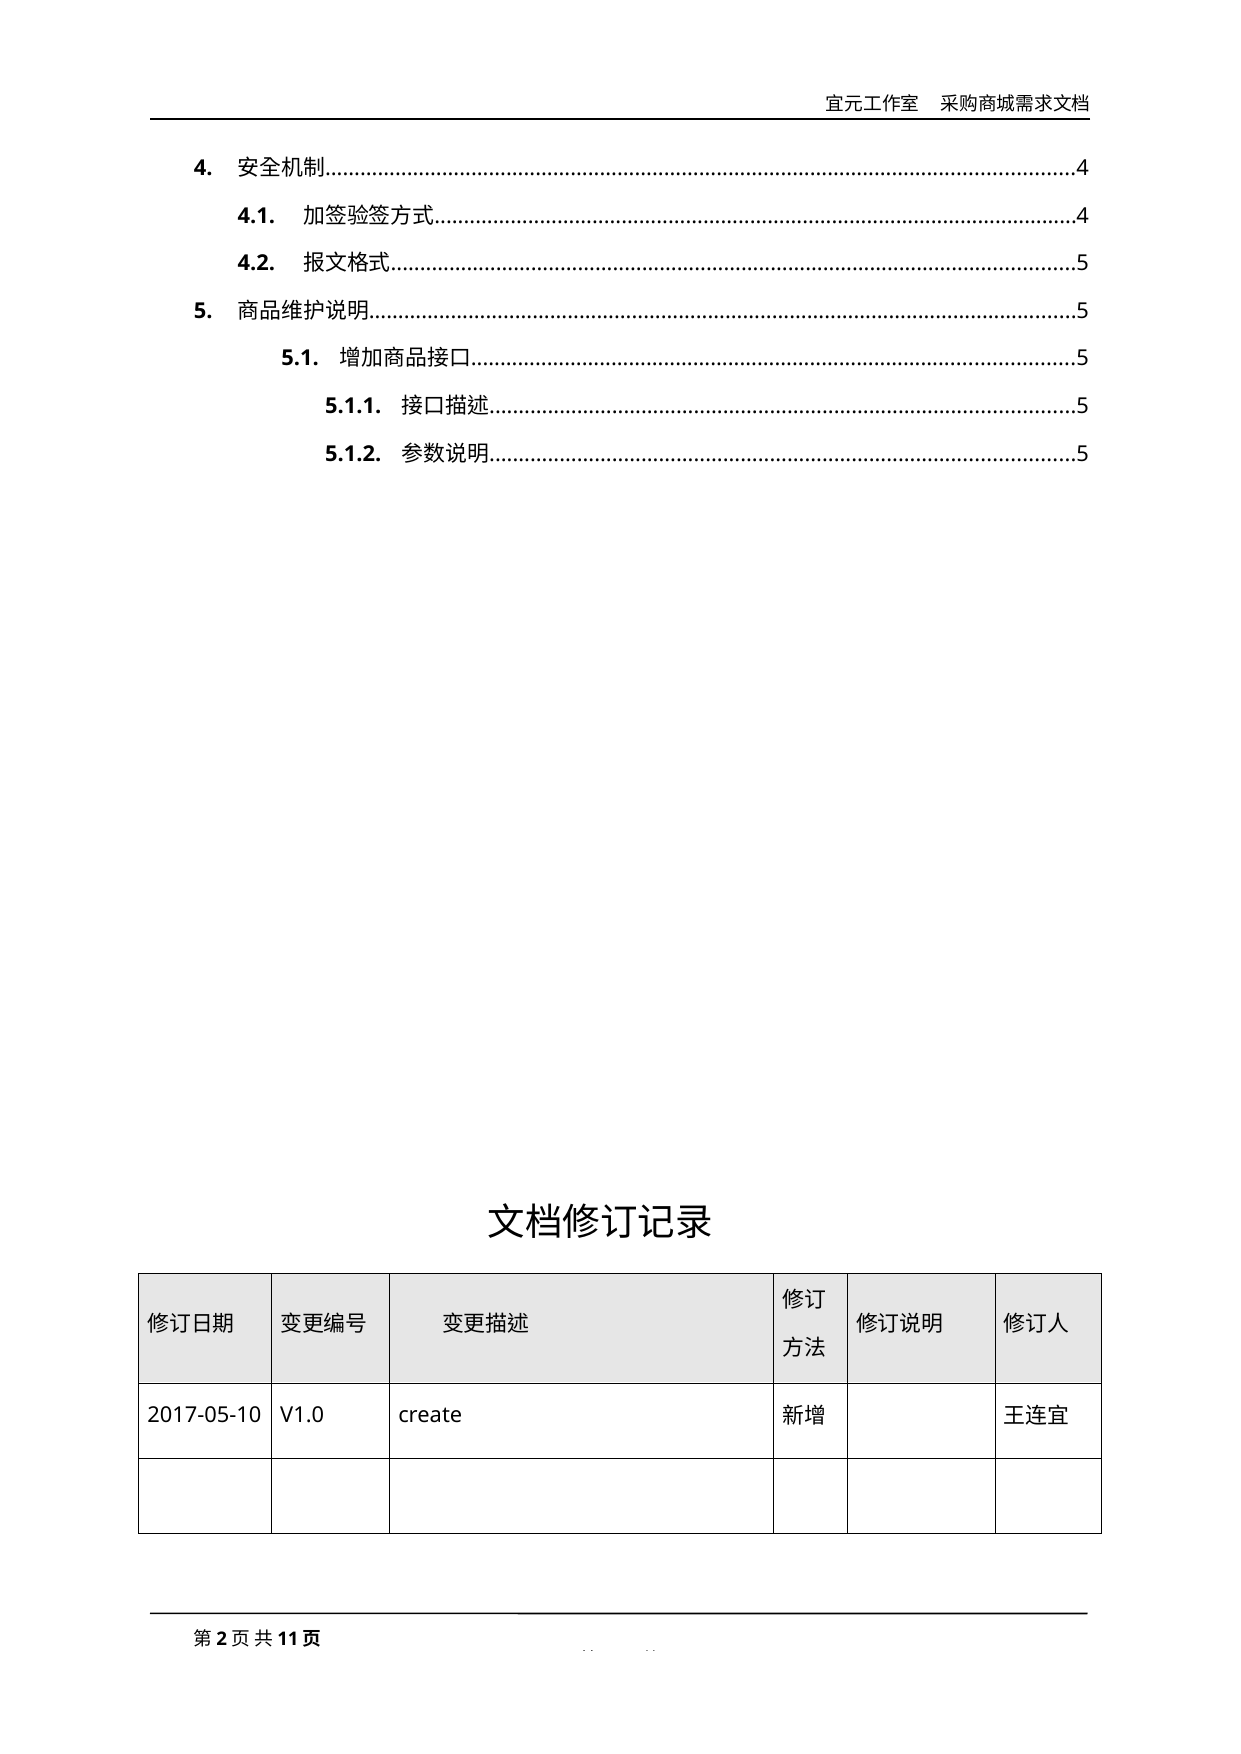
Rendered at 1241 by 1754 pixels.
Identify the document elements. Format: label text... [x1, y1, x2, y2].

table_cell V1.0 [272, 1384, 389, 1457]
table_header 修订人 [996, 1274, 1101, 1382]
text 4.2. 报文格式 5 [194, 245, 1090, 277]
table_cell [390, 1459, 773, 1532]
table_cell 王连宜 [996, 1384, 1101, 1457]
table_cell 新增 [774, 1384, 847, 1457]
table_cell create [390, 1384, 773, 1457]
table_cell [848, 1384, 995, 1457]
table_cell [272, 1459, 389, 1532]
table_cell 2017-05-10 [139, 1384, 271, 1457]
text 4. 安全机制 4 [150, 150, 1090, 182]
table_header 修订说明 [848, 1274, 995, 1382]
table_cell [848, 1459, 995, 1532]
text 5.1. 增加商品接口 5 [237, 340, 1090, 372]
text 4.1. 加签验签方式 4 [194, 198, 1090, 229]
table_header 变更描述 [390, 1274, 773, 1382]
text 5. 商品维护说明 5 [150, 293, 1090, 324]
table_header 修订 方法 [774, 1274, 847, 1382]
table_cell [996, 1459, 1101, 1532]
table_cell [774, 1459, 847, 1532]
text 文档修订记录 [150, 1192, 1090, 1246]
table_header 修订日期 [139, 1274, 271, 1382]
table_header 变更编号 [272, 1274, 389, 1382]
table_cell [139, 1459, 271, 1532]
text 5.1.1. 接口描述 5 [281, 388, 1090, 420]
text 5.1.2. 参数说明 5 [281, 436, 1090, 467]
